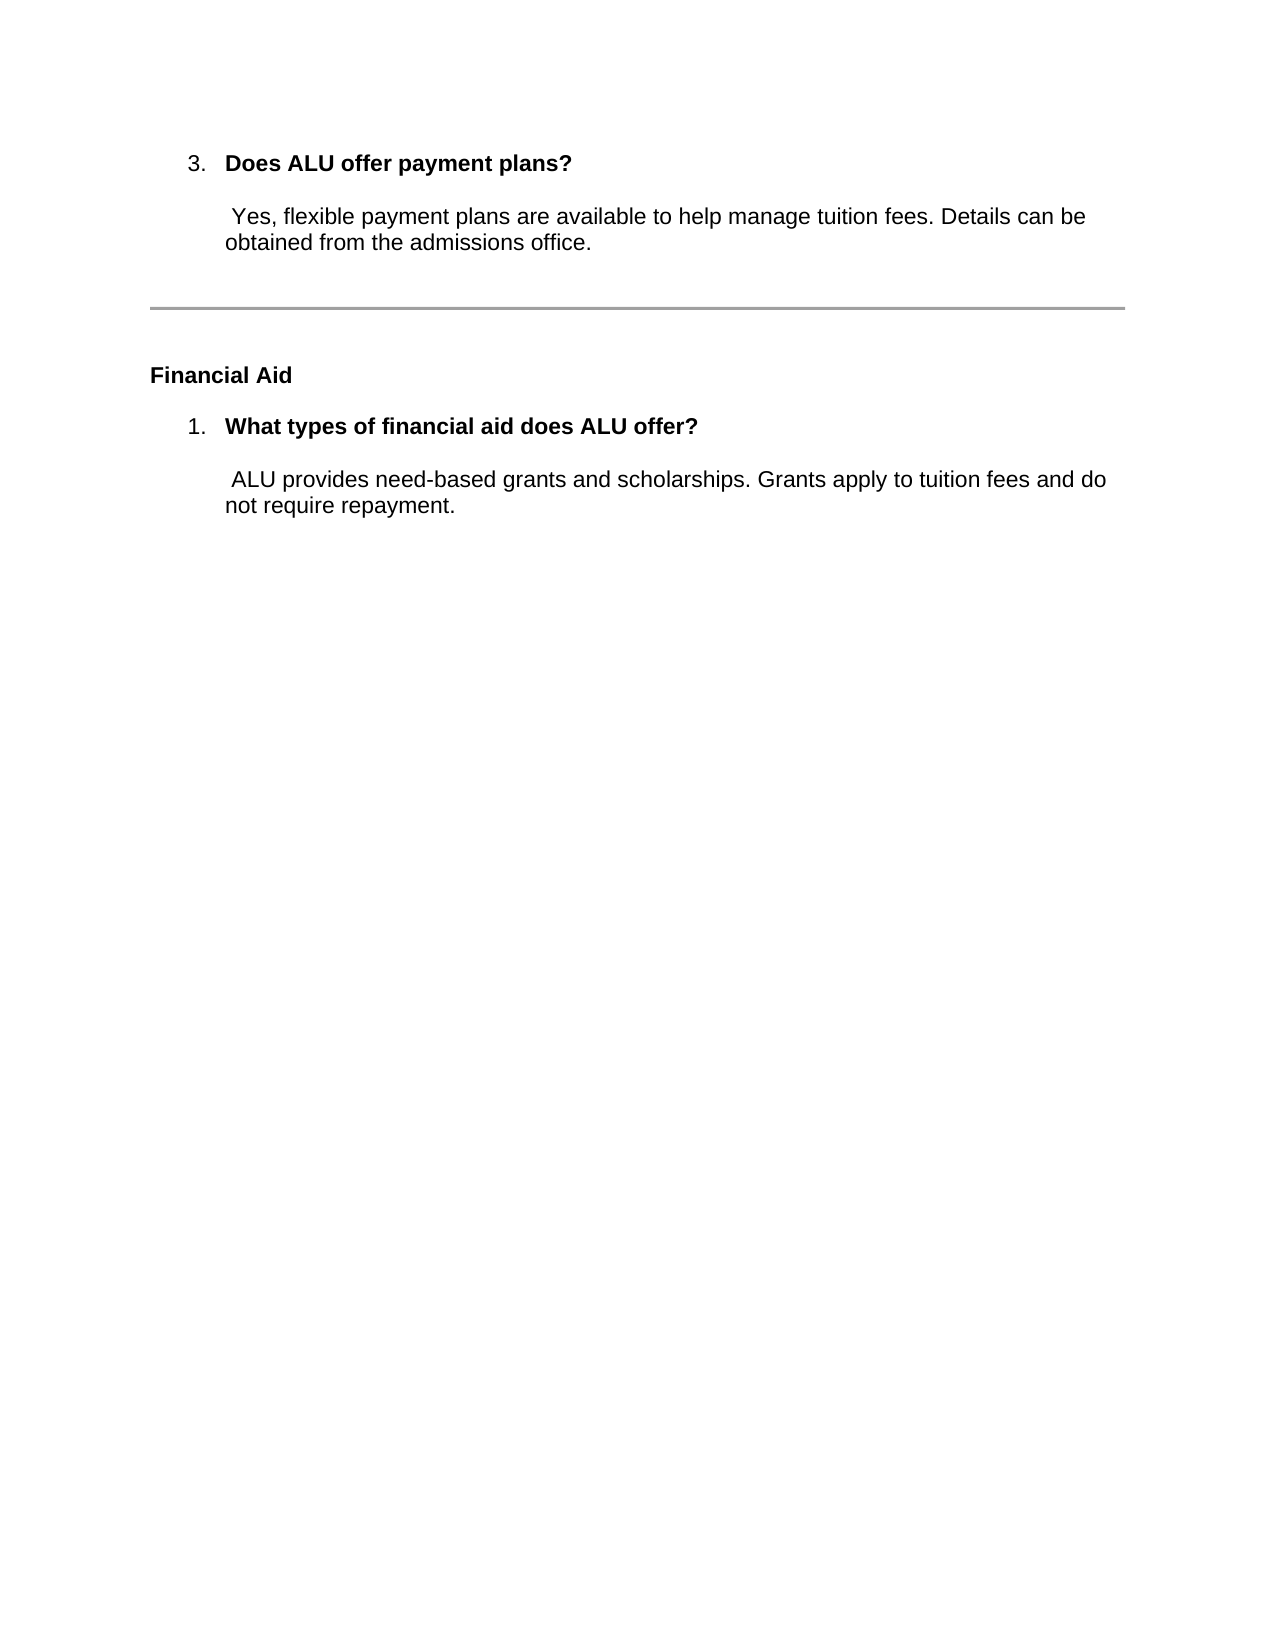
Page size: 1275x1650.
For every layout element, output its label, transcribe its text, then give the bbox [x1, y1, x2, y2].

list Does ALU offer payment plans? Yes, flexible payment plans are available to help manage tuition fees. Details can be obtained from the admissions office. [187, 150, 1125, 282]
text Financial Aid [150, 362, 1125, 388]
list What types of financial aid does ALU offer? ALU provides need-based grants and scholarships. Grants apply to tuition fees and do not require repayment. [187, 413, 1125, 545]
